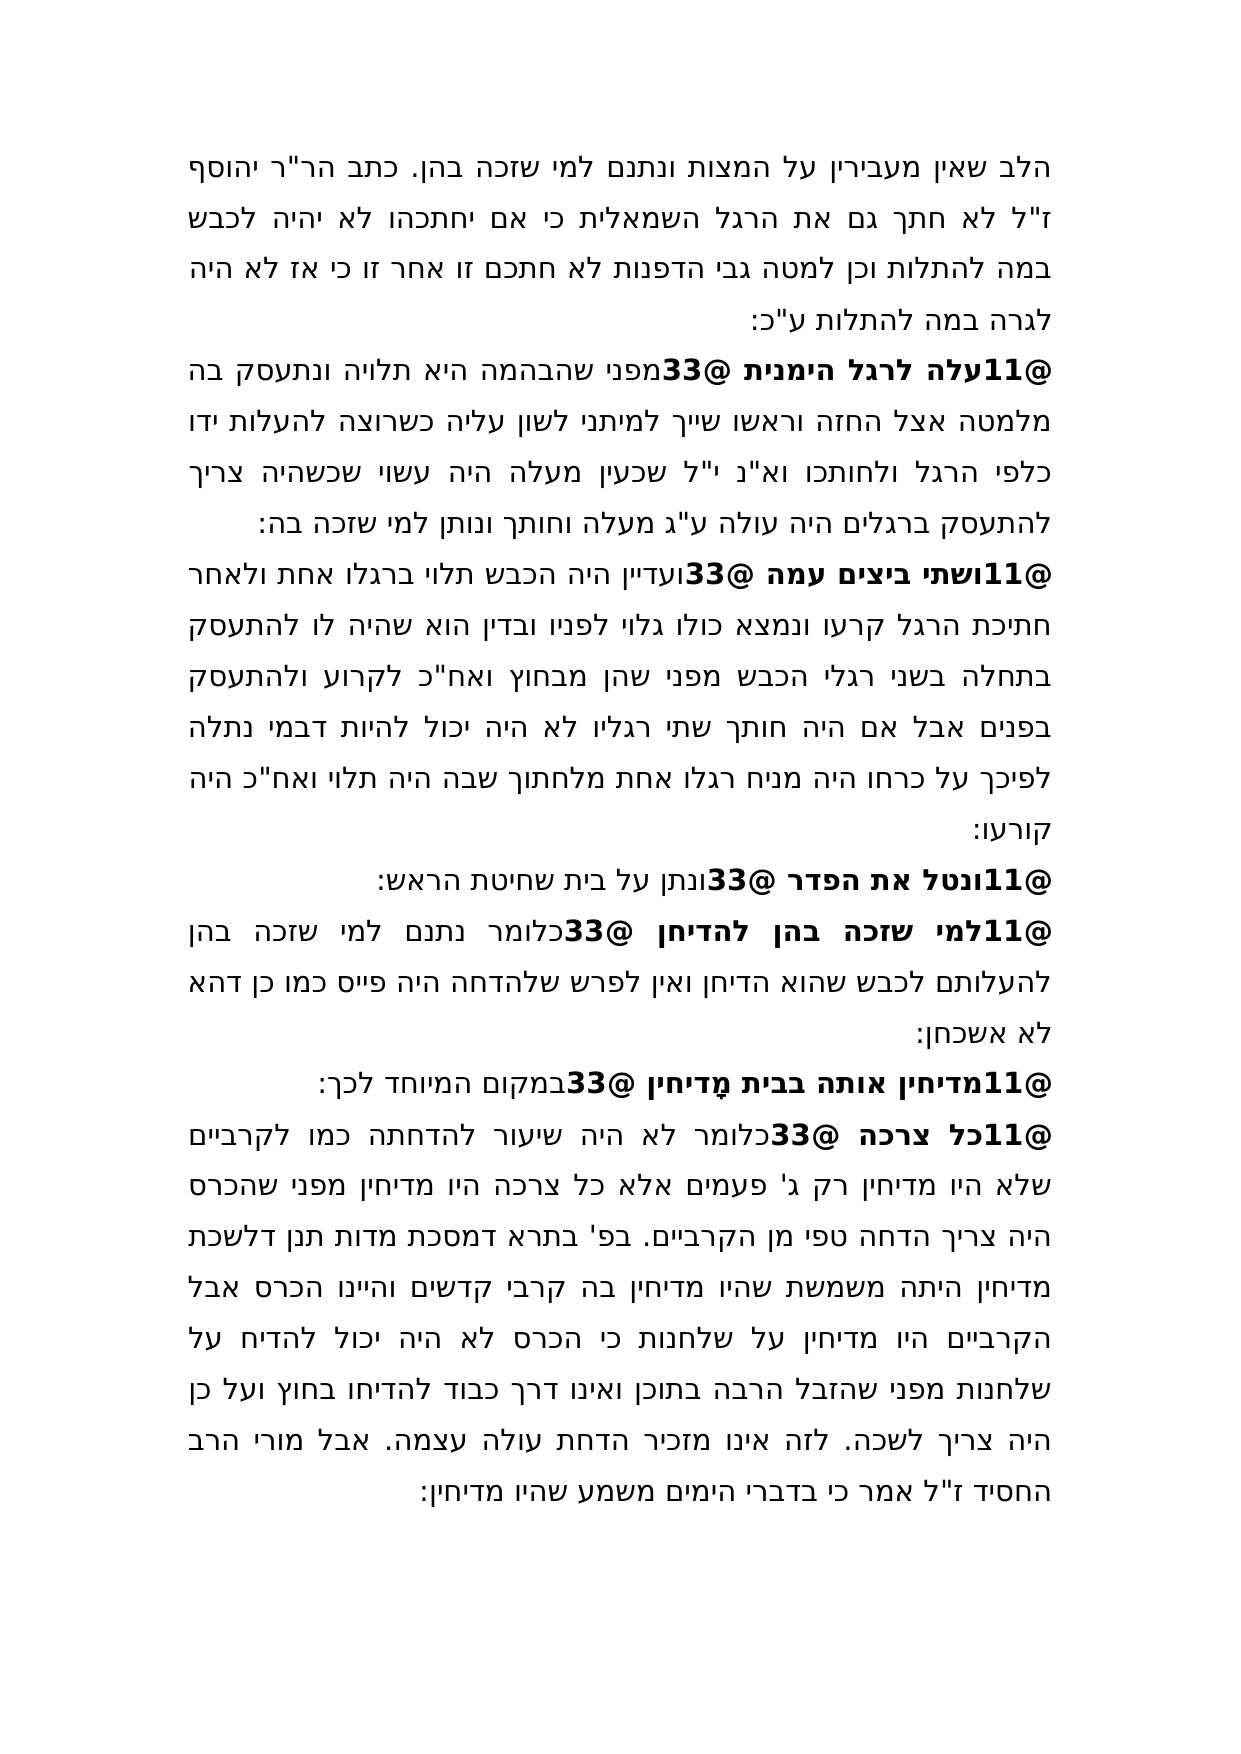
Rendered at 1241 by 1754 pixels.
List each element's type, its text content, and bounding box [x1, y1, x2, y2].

text @11מדיחין אותה בבית מָדיחין @33במקום המיוחד לכך: [187, 1067, 1053, 1101]
text @11כל צרכה @33כלומר לא היה שיעור להדחתה כמו לקרביים שלא היו מדיחין רק ג' פעמים אלא כל צרכה היו מדיחין מפני שהכרס היה צריך הדחה טפי מן הקרביים. בפ' בתרא דמסכת מדות תנן דלשכת מדיחין היתה משמשת שהיו מדיחין בה קרבי קדשים והיינו הכרס אבל הקרביים היו מדיחין על שלחנות כי הכרס לא היה יכול להדיח על שלחנות מפני שהזבל הרבה בתוכן ואינו דרך כבוד להדיחו בחוץ ועל כן היה צריך לשכה. לזה אינו מזכיר הדחת עולה עצמה. אבל מורי הרב החסיד ז"ל אמר כי בדברי הימים משמע שהיו מדיחין: [187, 1118, 1053, 1508]
text @11ושתי ביצים עמה @33ועדיין היה הכבש תלוי ברגלו אחת ולאחר חתיכת הרגל קרעו ונמצא כולו גלוי לפניו ובדין הוא שהיה לו להתעסק בתחלה בשני רגלי הכבש מפני שהן מבחוץ ואח"כ לקרוע ולהתעסק בפנים אבל אם היה חותך שתי רגליו לא היה יכול להיות דבמי נתלה לפיכך על כרחו היה מניח רגלו אחת מלחתוך שבה היה תלוי ואח"כ היה קורעו: [187, 557, 1053, 846]
text @11למי שזכה בהן להדיחן @33כלומר נתנם למי שזכה בהן להעלותם לכבש שהוא הדיחן ואין לפרש שלהדחה היה פייס כמו כן דהא לא אשכחן: [187, 914, 1053, 1050]
text @11עלה לרגל הימנית @33מפני שהבהמה היא תלויה ונתעסק בה מלמטה אצל החזה וראשו שייך למיתני לשון עליה כשרוצה להעלות ידו כלפי הרגל ולחותכו וא"נ י"ל שכעין מעלה היה עשוי שכשהיה צריך להתעסק ברגלים היה עולה ע"ג מעלה וחותך ונותן למי שזכה בה: [187, 354, 1053, 541]
text @11ונטל את הפדר @33ונתן על בית שחיטת הראש: [187, 863, 1053, 897]
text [187, 150, 1053, 337]
